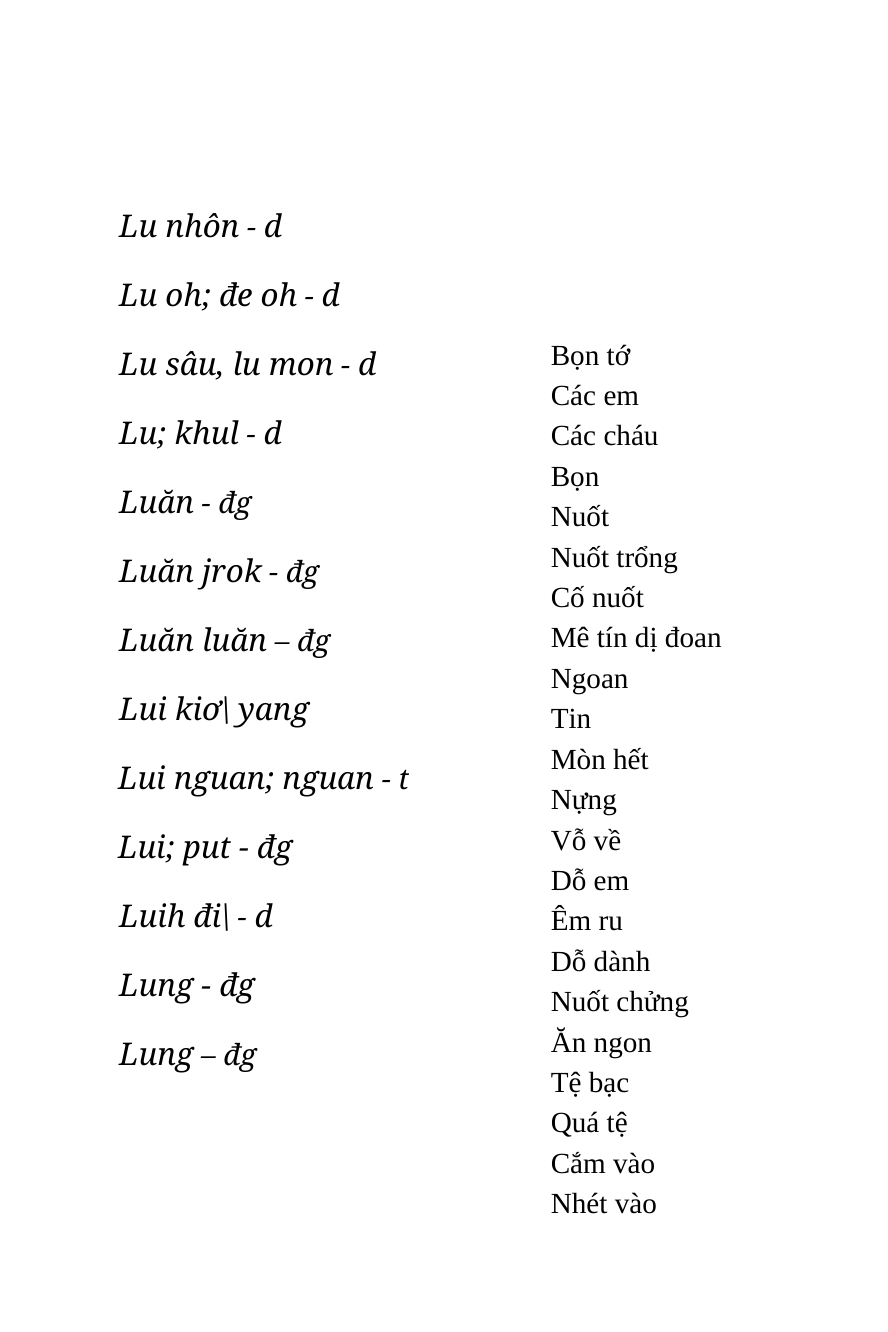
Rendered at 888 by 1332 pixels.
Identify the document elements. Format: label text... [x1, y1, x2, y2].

text Luăn - đg [119, 480, 837, 523]
text Lui kiơ\ yang [83, 687, 837, 730]
text Lui nguan; nguan - t Lui; put - đg [118, 756, 837, 868]
text Lu oh; đe oh - d [119, 273, 837, 316]
text Lu nhôn - d [119, 204, 837, 247]
text Lu; khul - d [119, 411, 837, 454]
text Lung – đg [83, 1032, 837, 1074]
text Lu sâu, lu mon - d [119, 342, 837, 385]
text Luăn jrok - đg [83, 549, 837, 592]
text Luih đi\ - d [83, 894, 837, 937]
text Lung - đg [83, 963, 837, 1006]
text Luăn luăn – đg [83, 618, 837, 661]
